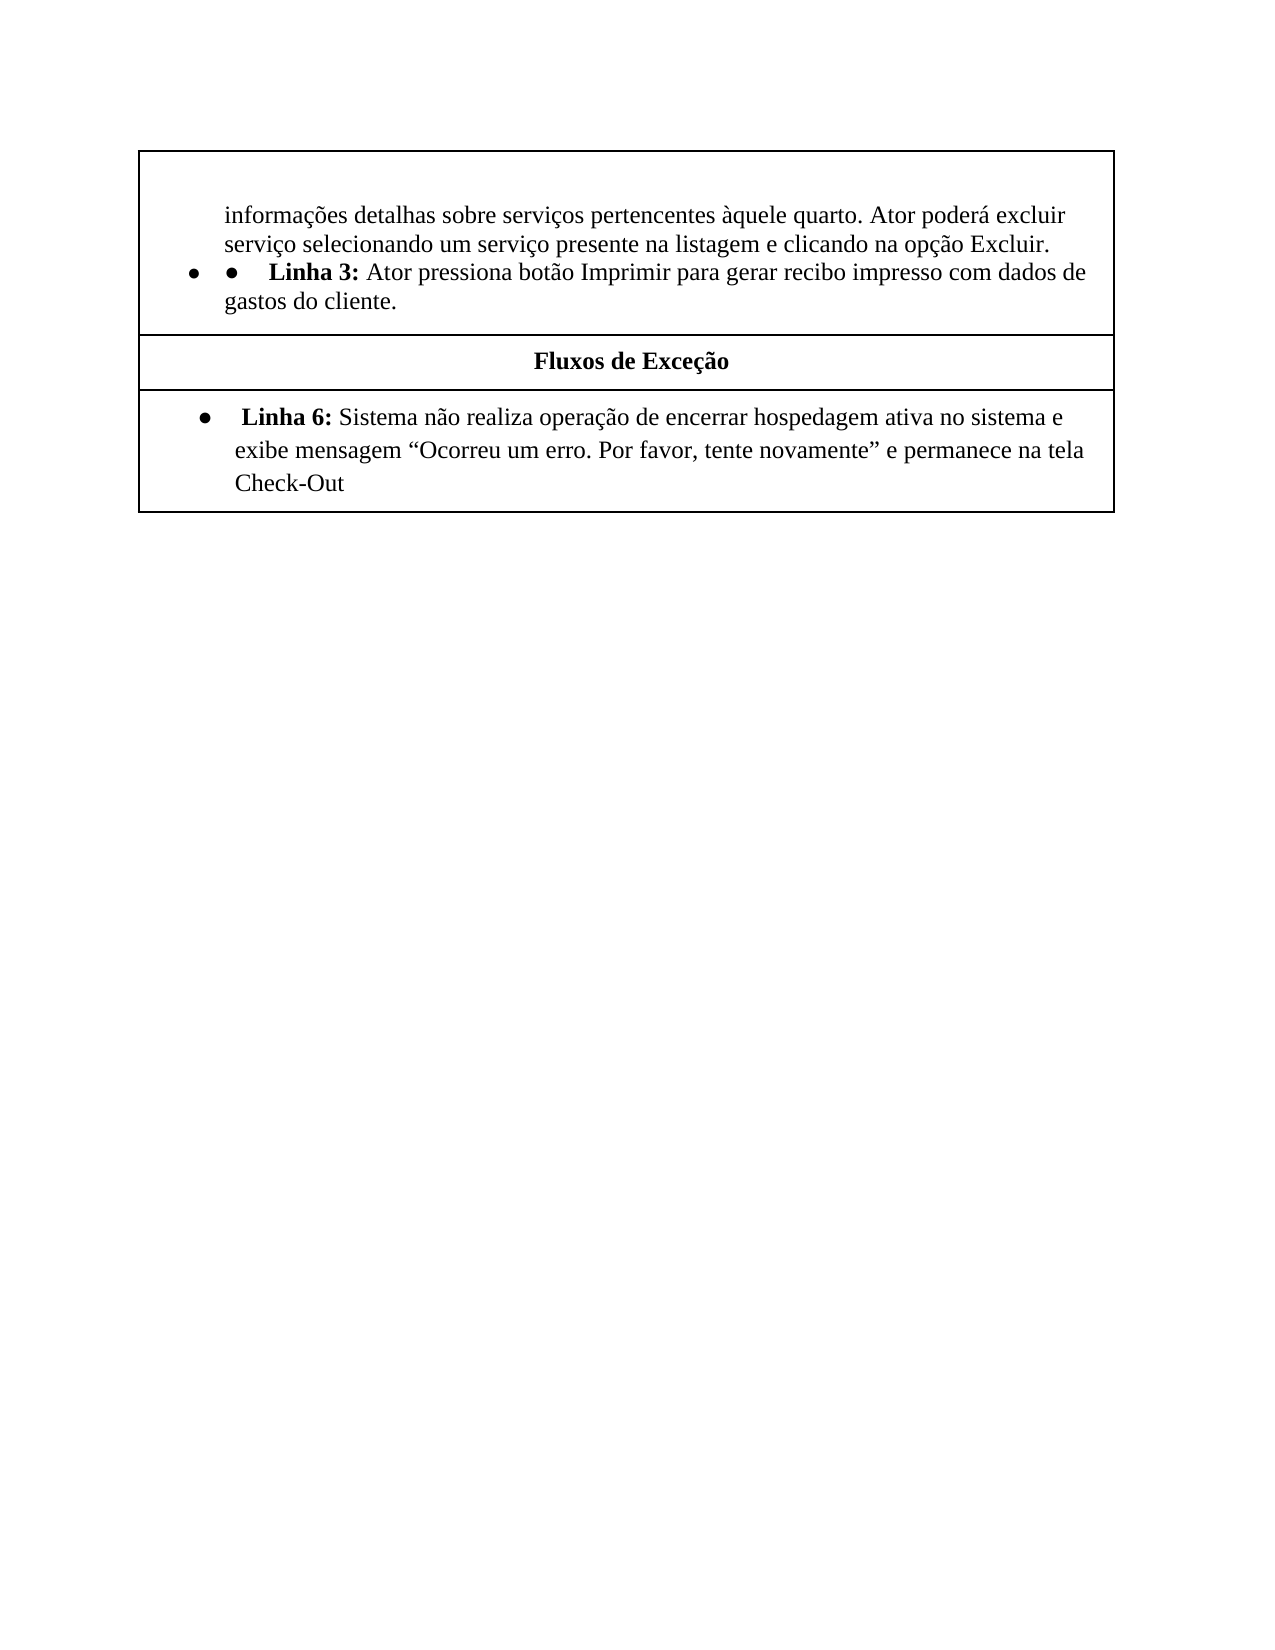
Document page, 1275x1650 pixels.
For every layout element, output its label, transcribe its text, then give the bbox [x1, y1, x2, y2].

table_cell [140, 152, 1113, 334]
table_cell ● Linha 6: Sistema não realiza operação de encerrar hospedagem ativa no sistema e exibe mensagem “Ocorreu um erro. Por favor, tente novamente” e permanece na tela Check-Out [140, 391, 1113, 511]
table_cell Fluxos de Exceção [140, 336, 1113, 389]
